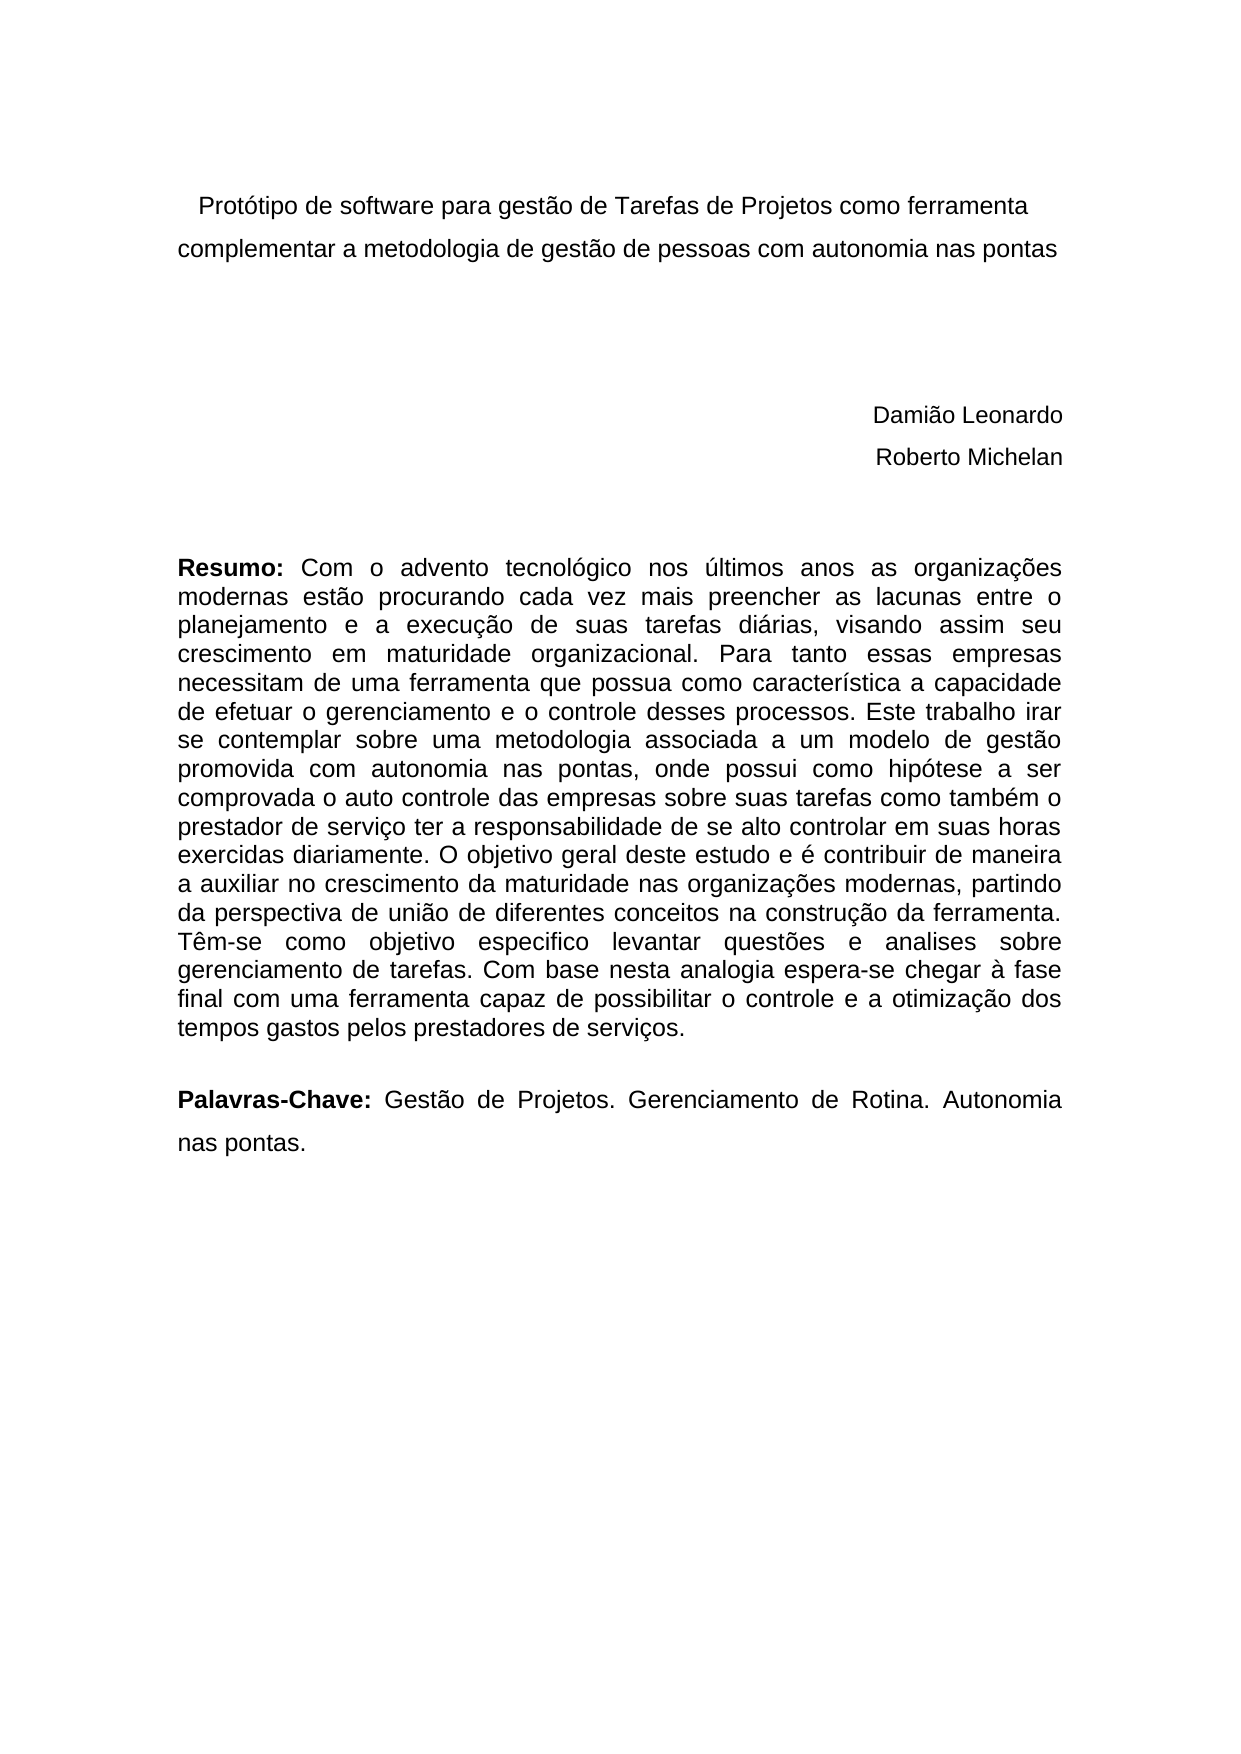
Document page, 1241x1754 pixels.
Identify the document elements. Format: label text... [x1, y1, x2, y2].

text Damião Leonardo [177, 401, 1063, 429]
text Roberto Michelan [177, 442, 1063, 470]
text Protótipo de software para gestão de Tarefas de Projetos como ferramenta complementar a metodologia de gestão de pessoas com autonomia nas pontas [177, 191, 1063, 263]
text Palavras-Chave: Gestão de Projetos. Gerenciamento de Rotina. Autonomia nas pontas. [177, 1084, 1063, 1156]
text Resumo: Com o advento tecnológico nos últimos anos as organizações modernas estão procurando cada vez mais preencher as lacunas entre o planejamento e a execução de suas tarefas diárias, visando assim seu crescimento em maturidade organizacional. Para tanto essas empresas necessitam de uma ferramenta que possua como característica a capacidade de efetuar o gerenciamento e o controle desses processos. Este trabalho irar se contemplar sobre uma metodologia associada a um modelo de gestão promovida com autonomia nas pontas, onde possui como hipótese a ser comprovada o auto controle das empresas sobre suas tarefas como também o prestador de serviço ter a responsabilidade de se alto controlar em suas horas exercidas diariamente. O objetivo geral deste estudo e é contribuir de maneira a auxiliar no crescimento da maturidade nas organizações modernas, partindo da perspectiva de união de diferentes conceitos na construção da ferramenta. Têm-se como objetivo especifico levantar questões e analises sobre gerenciamento de tarefas. Com base nesta analogia espera-se chegar à fase final com uma ferramenta capaz de possibilitar o controle e a otimização dos tempos gastos pelos prestadores de serviços. [177, 553, 1063, 1041]
